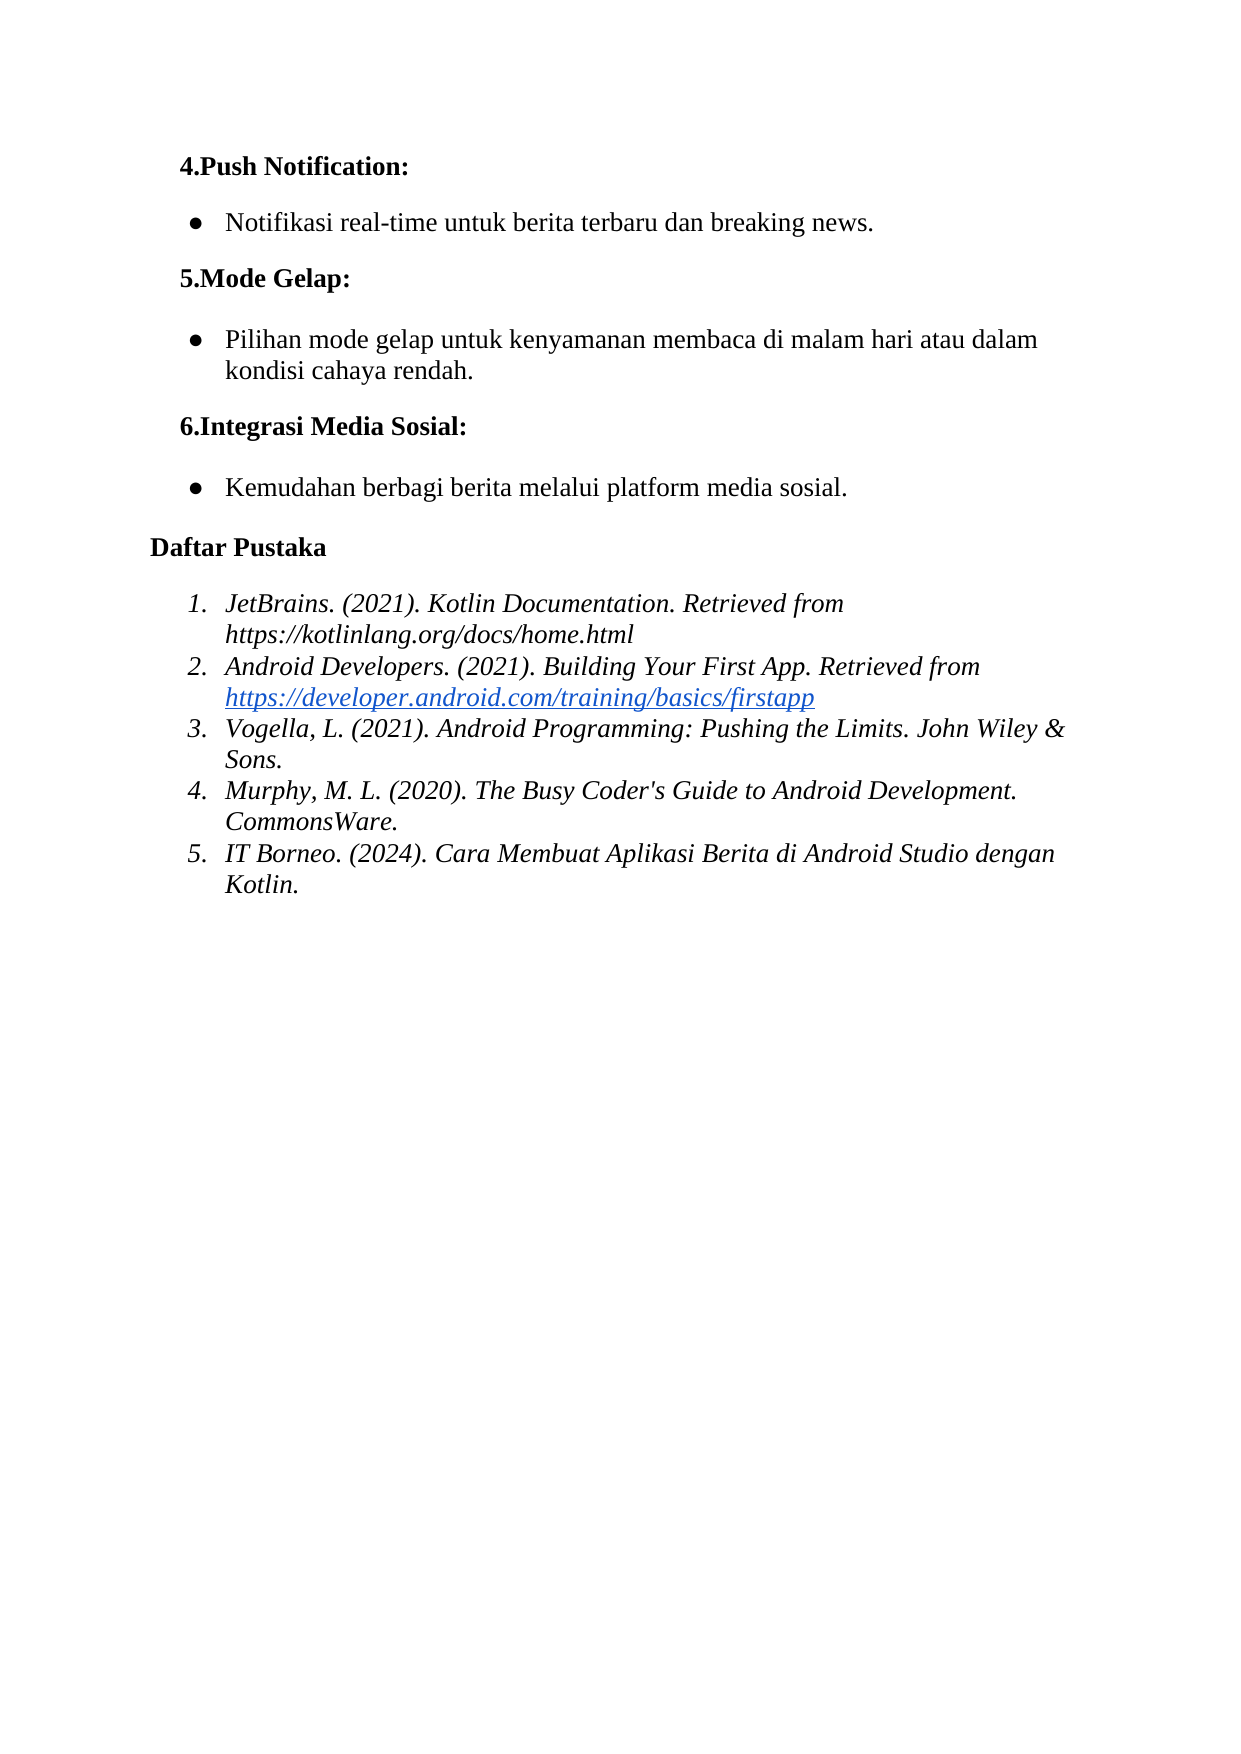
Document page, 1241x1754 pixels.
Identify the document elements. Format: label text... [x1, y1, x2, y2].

list Android Developers. (2021). Building Your First App. Retrieved from https://developer.android.com/training/basics/firstapp [187, 650, 1090, 712]
list JetBrains. (2021). Kotlin Documentation. Retrieved from https://kotlinlang.org/docs/home.html [187, 587, 1090, 650]
text 4.Push Notification: [179, 150, 1090, 181]
text 6.Integrasi Media Sosial: [179, 410, 1090, 441]
list Kemudahan berbagi berita melalui platform media sosial. [187, 471, 1090, 502]
text 5.Mode Gelap: [179, 262, 1090, 293]
list IT Borneo. (2024). Cara Membuat Aplikasi Berita di Android Studio dengan Kotlin. [187, 837, 1090, 899]
list Vogella, L. (2021). Android Programming: Pushing the Limits. John Wiley & Sons. [187, 712, 1090, 774]
list Murphy, M. L. (2020). The Busy Coder's Guide to Android Development. CommonsWare. [187, 774, 1090, 837]
subtitle Daftar Pustaka [150, 531, 1090, 562]
list Notifikasi real-time untuk berita terbaru dan breaking news. [187, 206, 1090, 237]
list Pilihan mode gelap untuk kenyamanan membaca di malam hari atau dalam kondisi cahaya rendah. [187, 323, 1090, 385]
